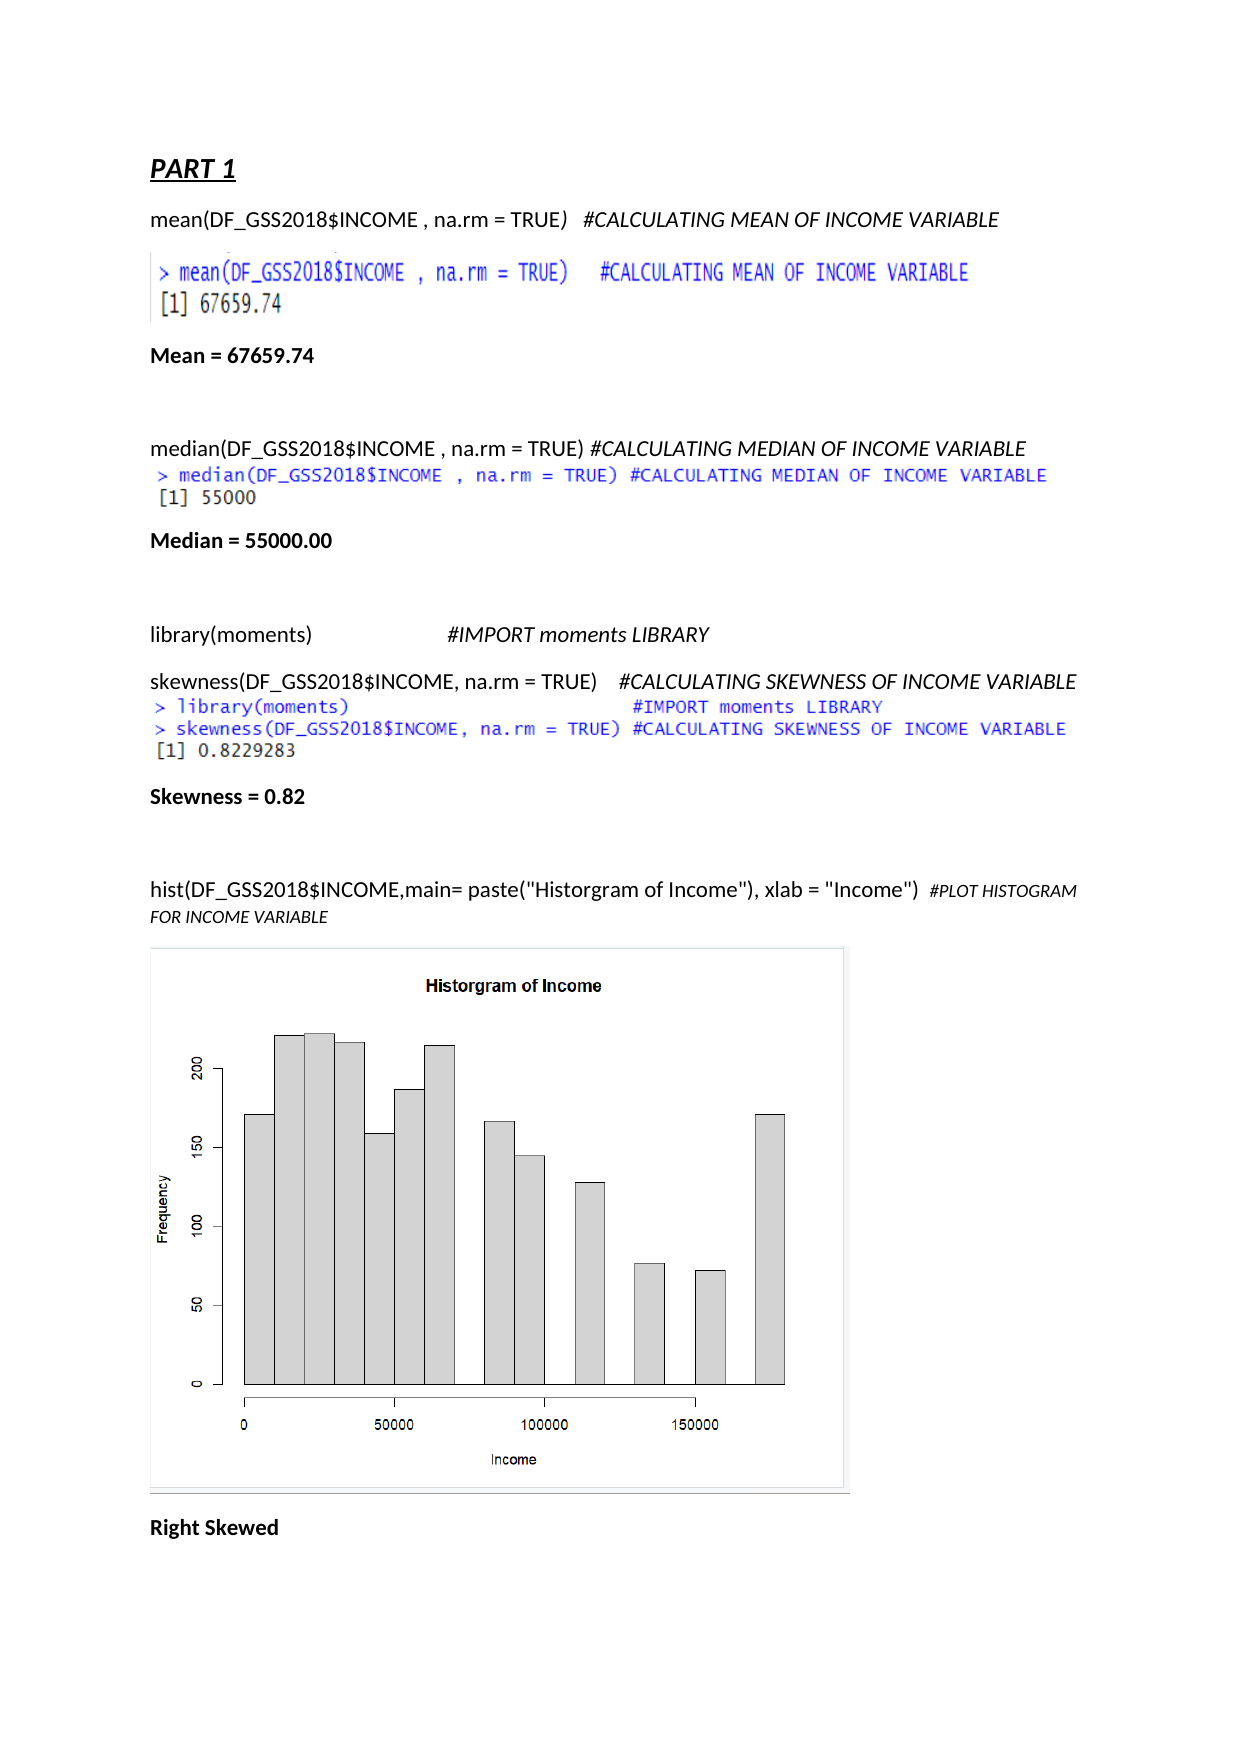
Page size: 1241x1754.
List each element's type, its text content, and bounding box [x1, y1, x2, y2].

picture [150, 464, 1122, 508]
picture [150, 252, 1091, 322]
text hist(DF_GSS2018$INCOME,main= paste("Historgram of Income"), xlab = "Income") #PLOT HISTOGRAM FOR INCOME VARIABLE [150, 876, 1090, 928]
text mean(DF_GSS2018$INCOME , na.rm = TRUE) #CALCULATING MEAN OF INCOME VARIABLE [150, 205, 1090, 233]
text Median = 55000.00 [150, 526, 1090, 554]
picture [150, 697, 1091, 763]
text Mean = 67659.74 [150, 341, 1090, 369]
text Right Skewed [150, 1513, 1090, 1541]
text Skewness = 0.82 [150, 782, 1090, 810]
text skewness(DF_GSS2018$INCOME, na.rm = TRUE) #CALCULATING SKEWNESS OF INCOME VARIABLE [150, 667, 1090, 697]
text median(DF_GSS2018$INCOME , na.rm = TRUE) #CALCULATING MEDIAN OF INCOME VARIABLE [150, 434, 1090, 464]
text library(moments) #IMPORT moments LIBRARY [150, 620, 1090, 648]
text PART 1 [150, 150, 1090, 186]
picture [150, 946, 851, 1494]
